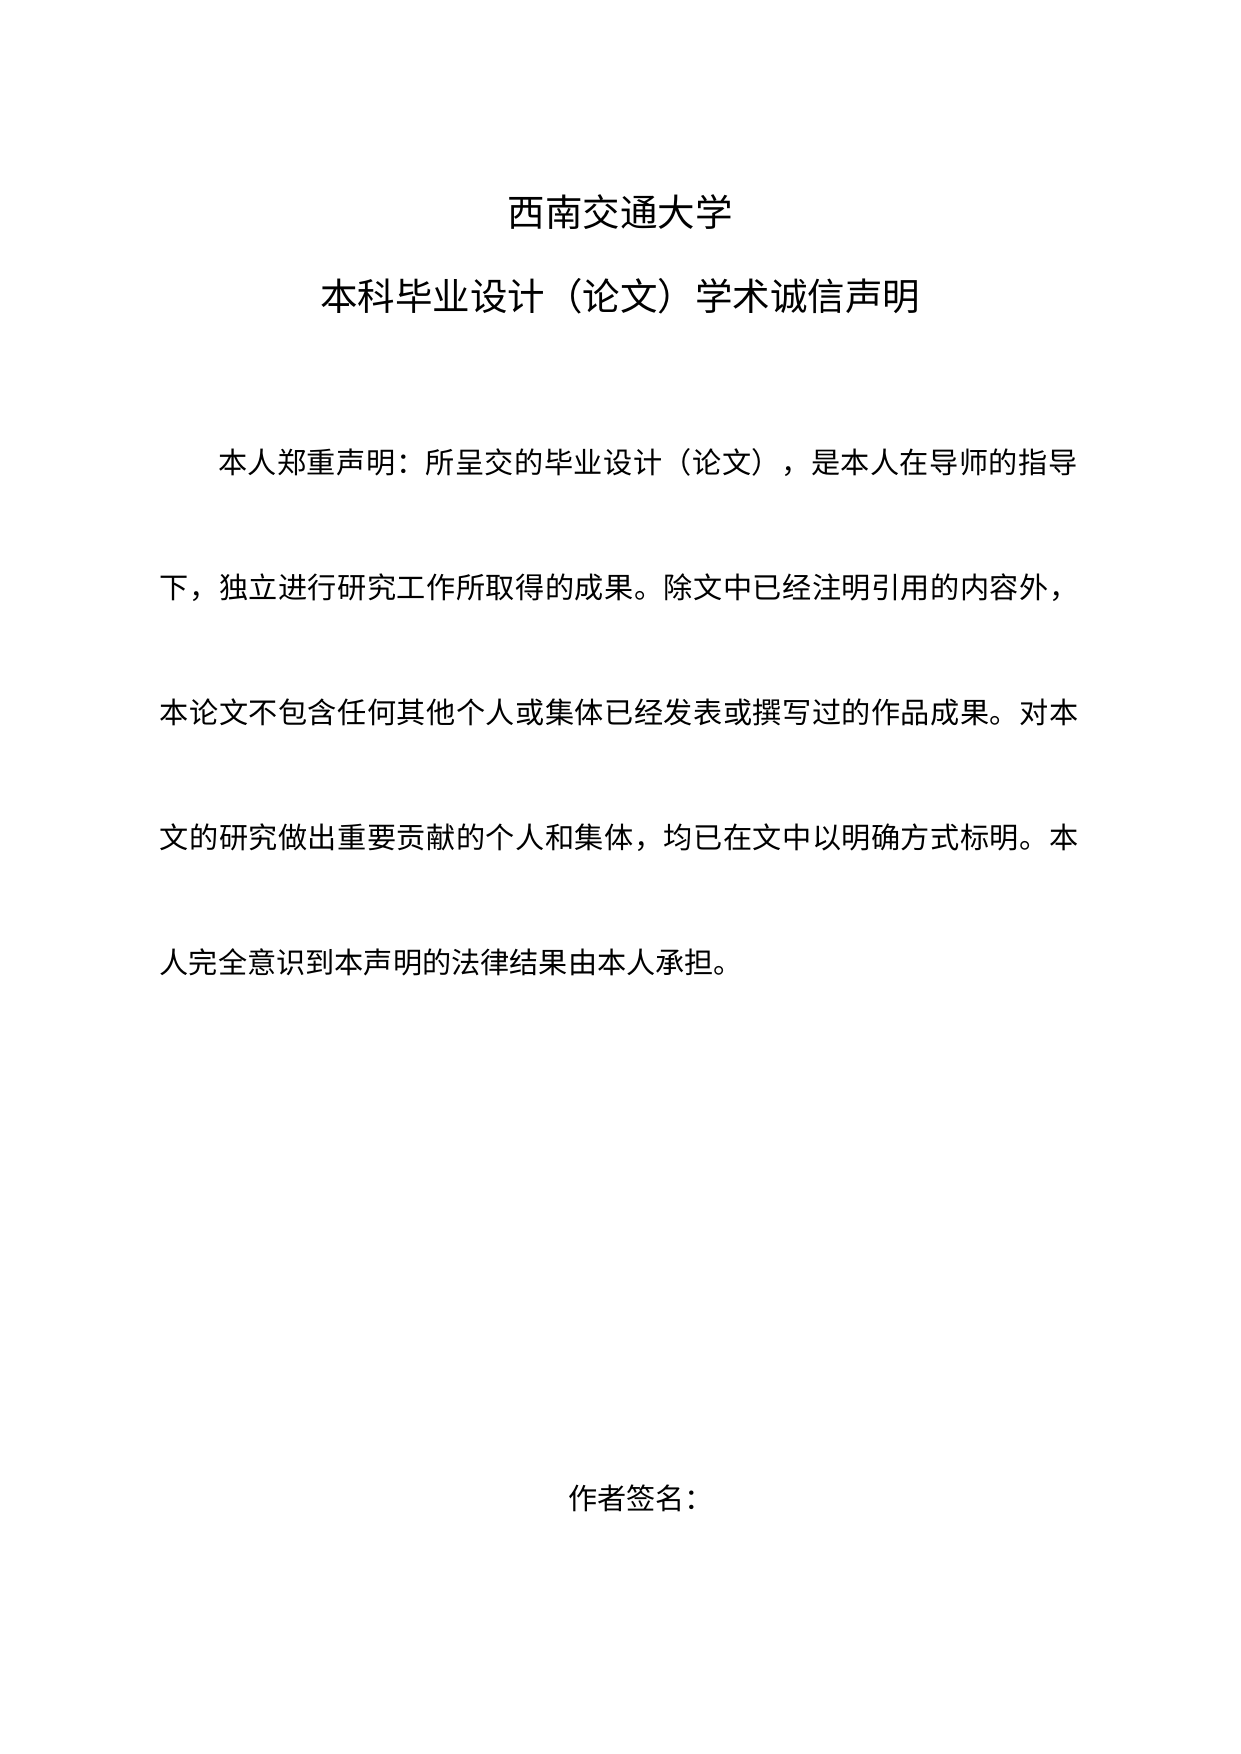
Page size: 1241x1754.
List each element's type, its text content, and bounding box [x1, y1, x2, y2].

text 本科毕业设计（论文）学术诚信声明 [159, 252, 1081, 335]
text 本人郑重声明：所呈交的毕业设计（论文），是本人在导师的指导下，独立进行研究工作所取得的成果。除文中已经注明引用的内容外，本论文不包含任何其他个人或集体已经发表或撰写过的作品成果。对本文的研究做出重要贡献的个人和集体，均已在文中以明确方式标明。本人完全意识到本声明的法律结果由本人承担。 [159, 419, 1081, 1002]
text 作者签名： [159, 1455, 847, 1539]
text 西南交通大学 [159, 169, 1081, 252]
